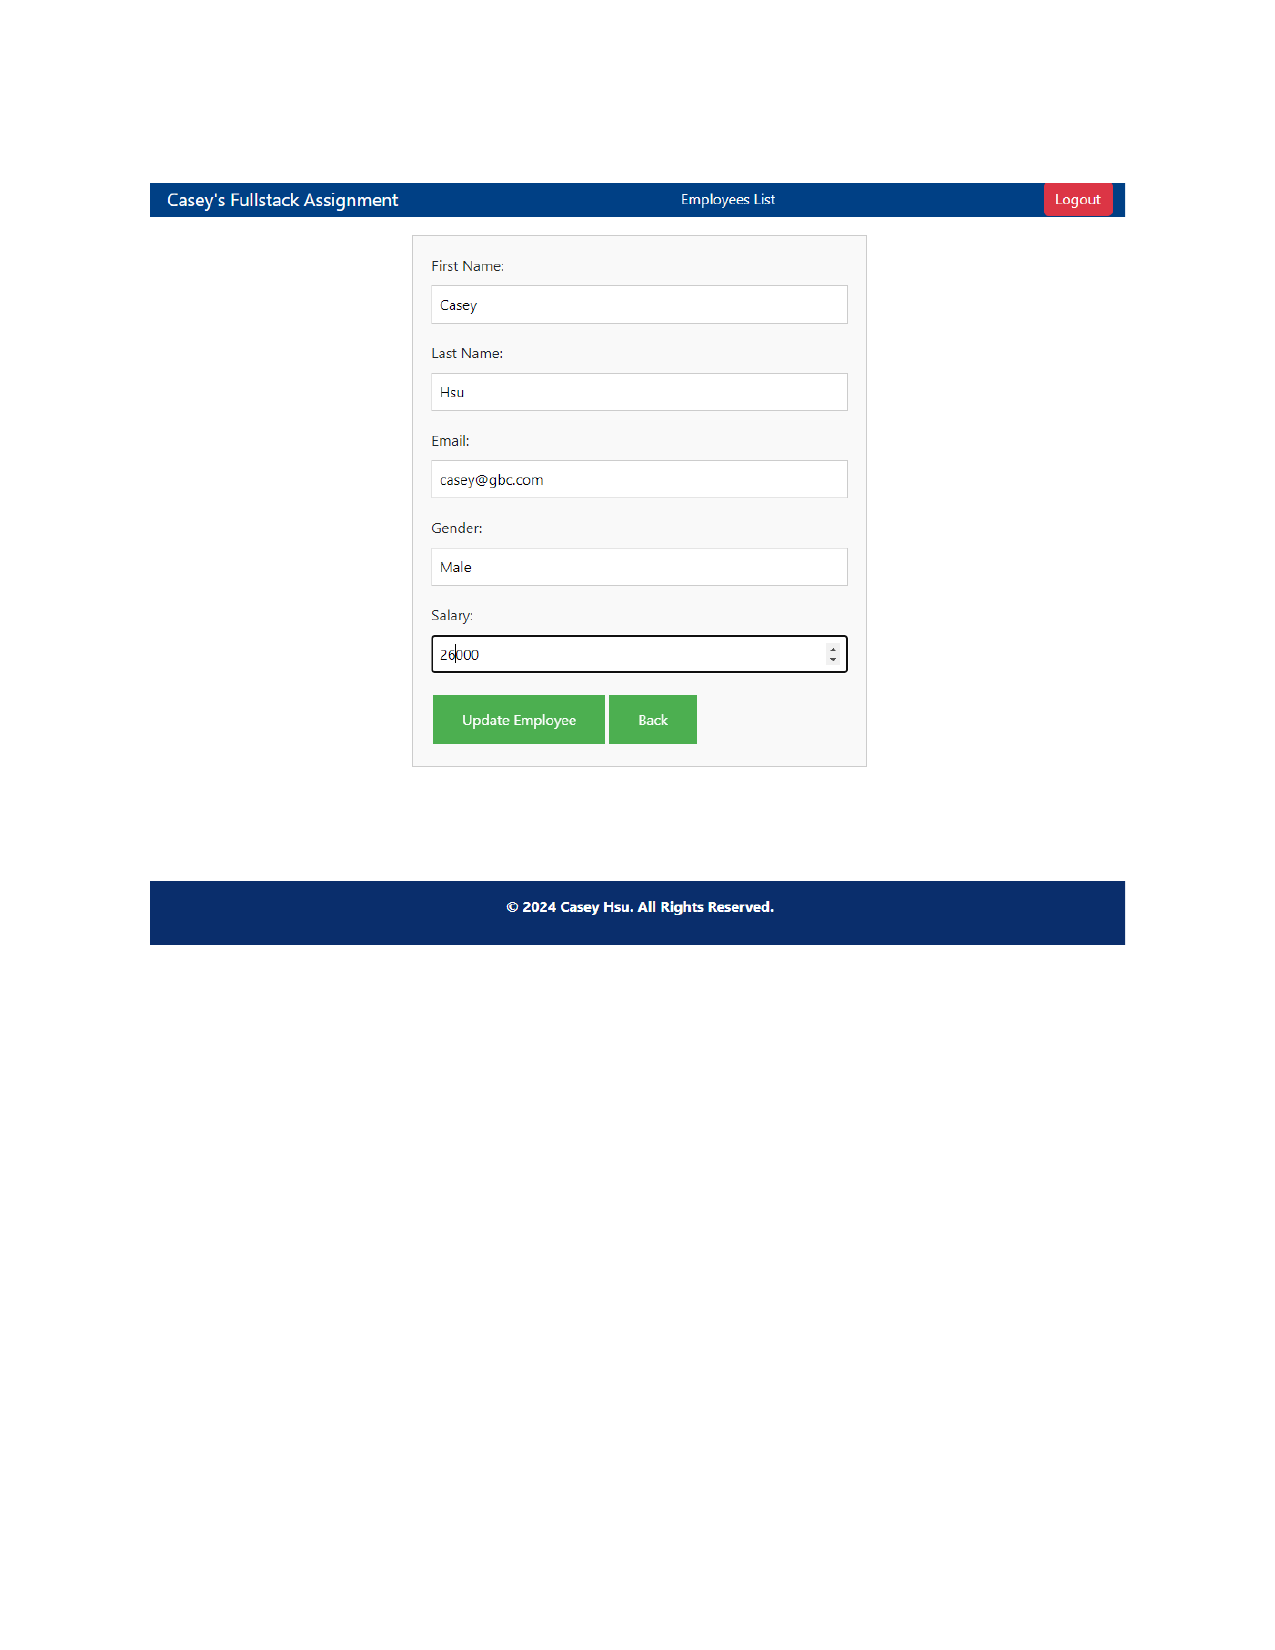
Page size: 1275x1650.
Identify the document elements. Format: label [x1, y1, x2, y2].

picture [150, 183, 1125, 945]
